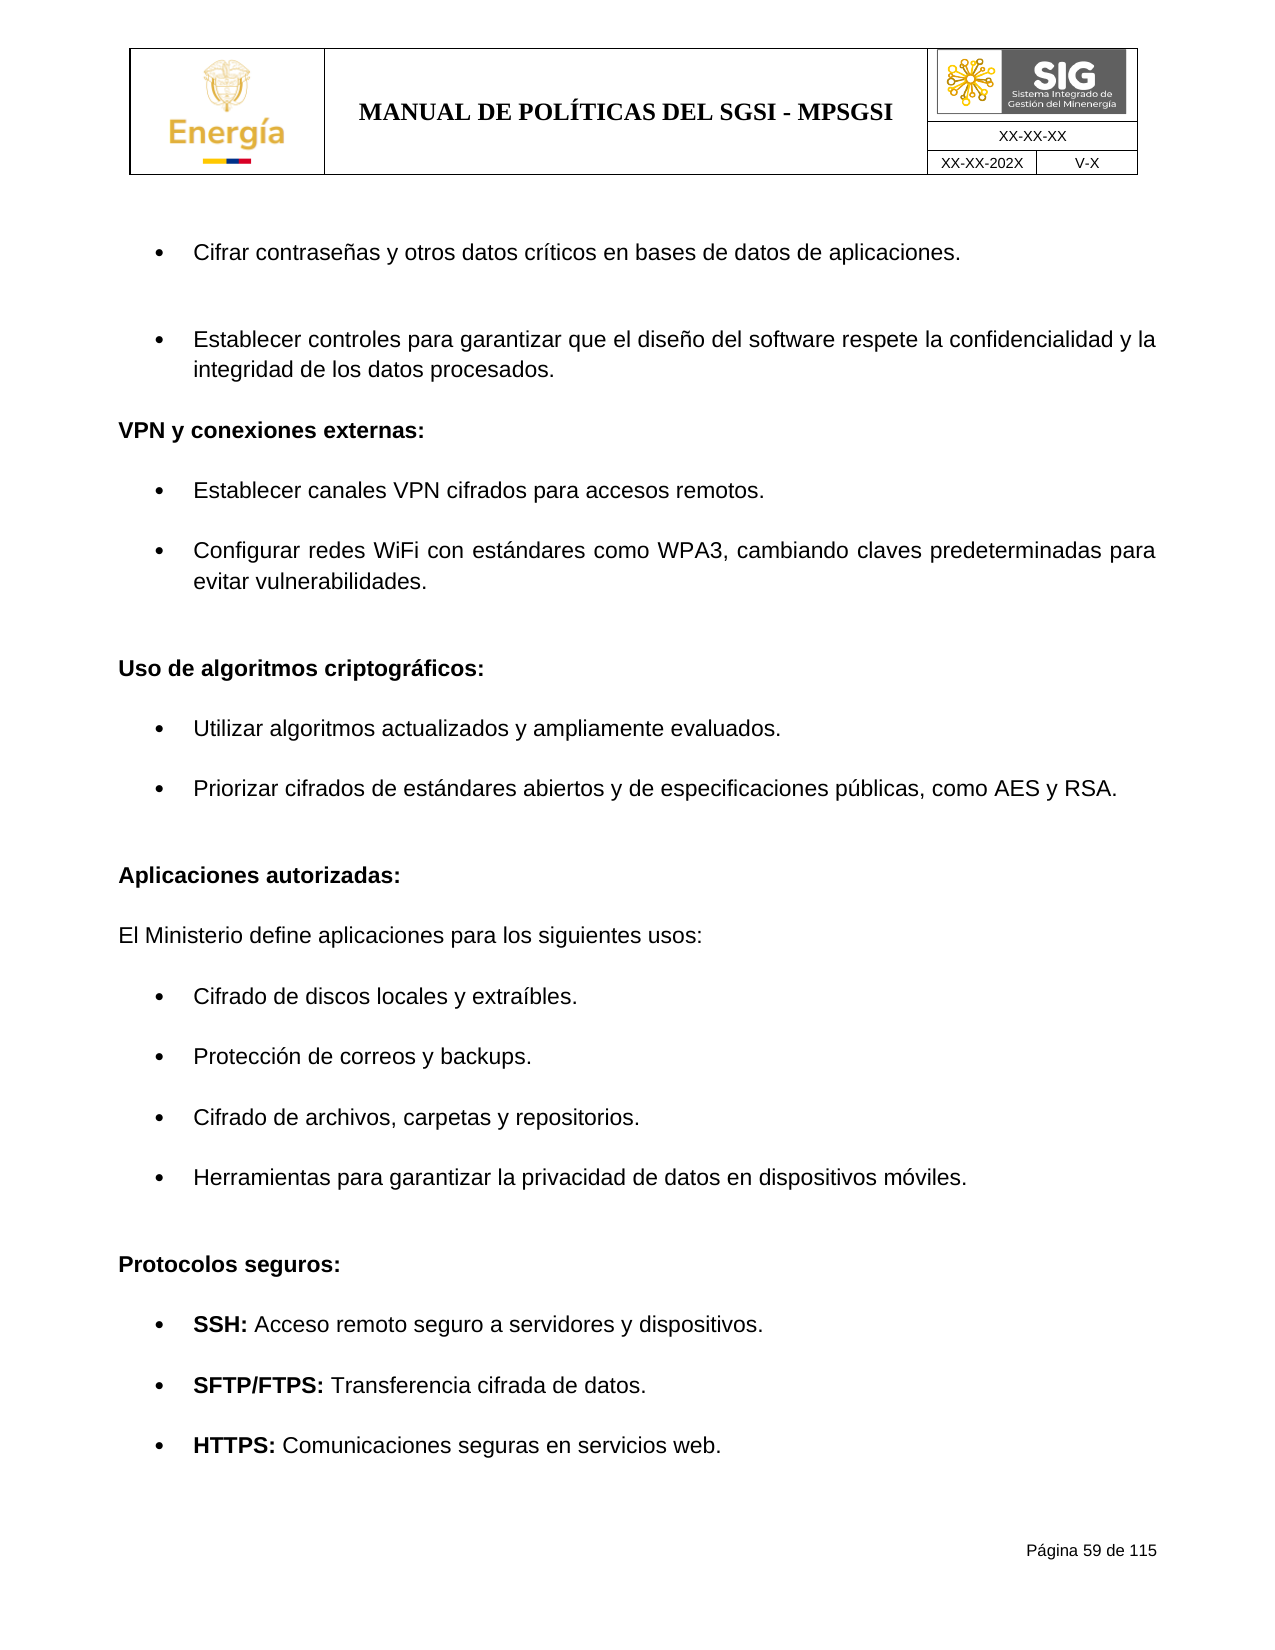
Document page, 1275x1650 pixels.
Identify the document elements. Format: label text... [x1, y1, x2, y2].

list Cifrado de discos locales y extraíbles. [156, 983, 1157, 1009]
text Aplicaciones autorizadas: [118, 862, 1157, 888]
list Utilizar algoritmos actualizados y ampliamente evaluados. [156, 715, 1157, 741]
list Priorizar cifrados de estándares abiertos y de especificaciones públicas, como AES y RSA. [156, 775, 1157, 802]
list Protección de correos y backups. [156, 1043, 1157, 1070]
text Uso de algoritmos criptográficos: [118, 654, 1157, 681]
list Cifrado de archivos, carpetas y repositorios. [156, 1104, 1157, 1130]
list SSH: Acceso remoto seguro a servidores y dispositivos. [156, 1311, 1157, 1338]
picture [165, 50, 289, 173]
list HTTPS: Comunicaciones seguras en servicios web. [156, 1432, 1157, 1458]
text Protocolos seguros: [118, 1251, 1157, 1277]
picture [936, 49, 1127, 115]
list Cifrar contraseñas y otros datos críticos en bases de datos de aplicaciones. [156, 239, 1157, 266]
text VPN y conexiones externas: [118, 417, 1157, 443]
list Establecer canales VPN cifrados para accesos remotos. [156, 477, 1157, 503]
list Configurar redes WiFi con estándares como WPA3, cambiando claves predeterminadas para evitar vulnerabilidades. [156, 537, 1157, 594]
list SFTP/FTPS: Transferencia cifrada de datos. [156, 1372, 1157, 1398]
list Herramientas para garantizar la privacidad de datos en dispositivos móviles. [156, 1164, 1157, 1191]
text El Ministerio define aplicaciones para los siguientes usos: [118, 922, 1157, 949]
list Establecer controles para garantizar que el diseño del software respete la confidencialidad y la integridad de los datos procesados. [156, 326, 1157, 383]
